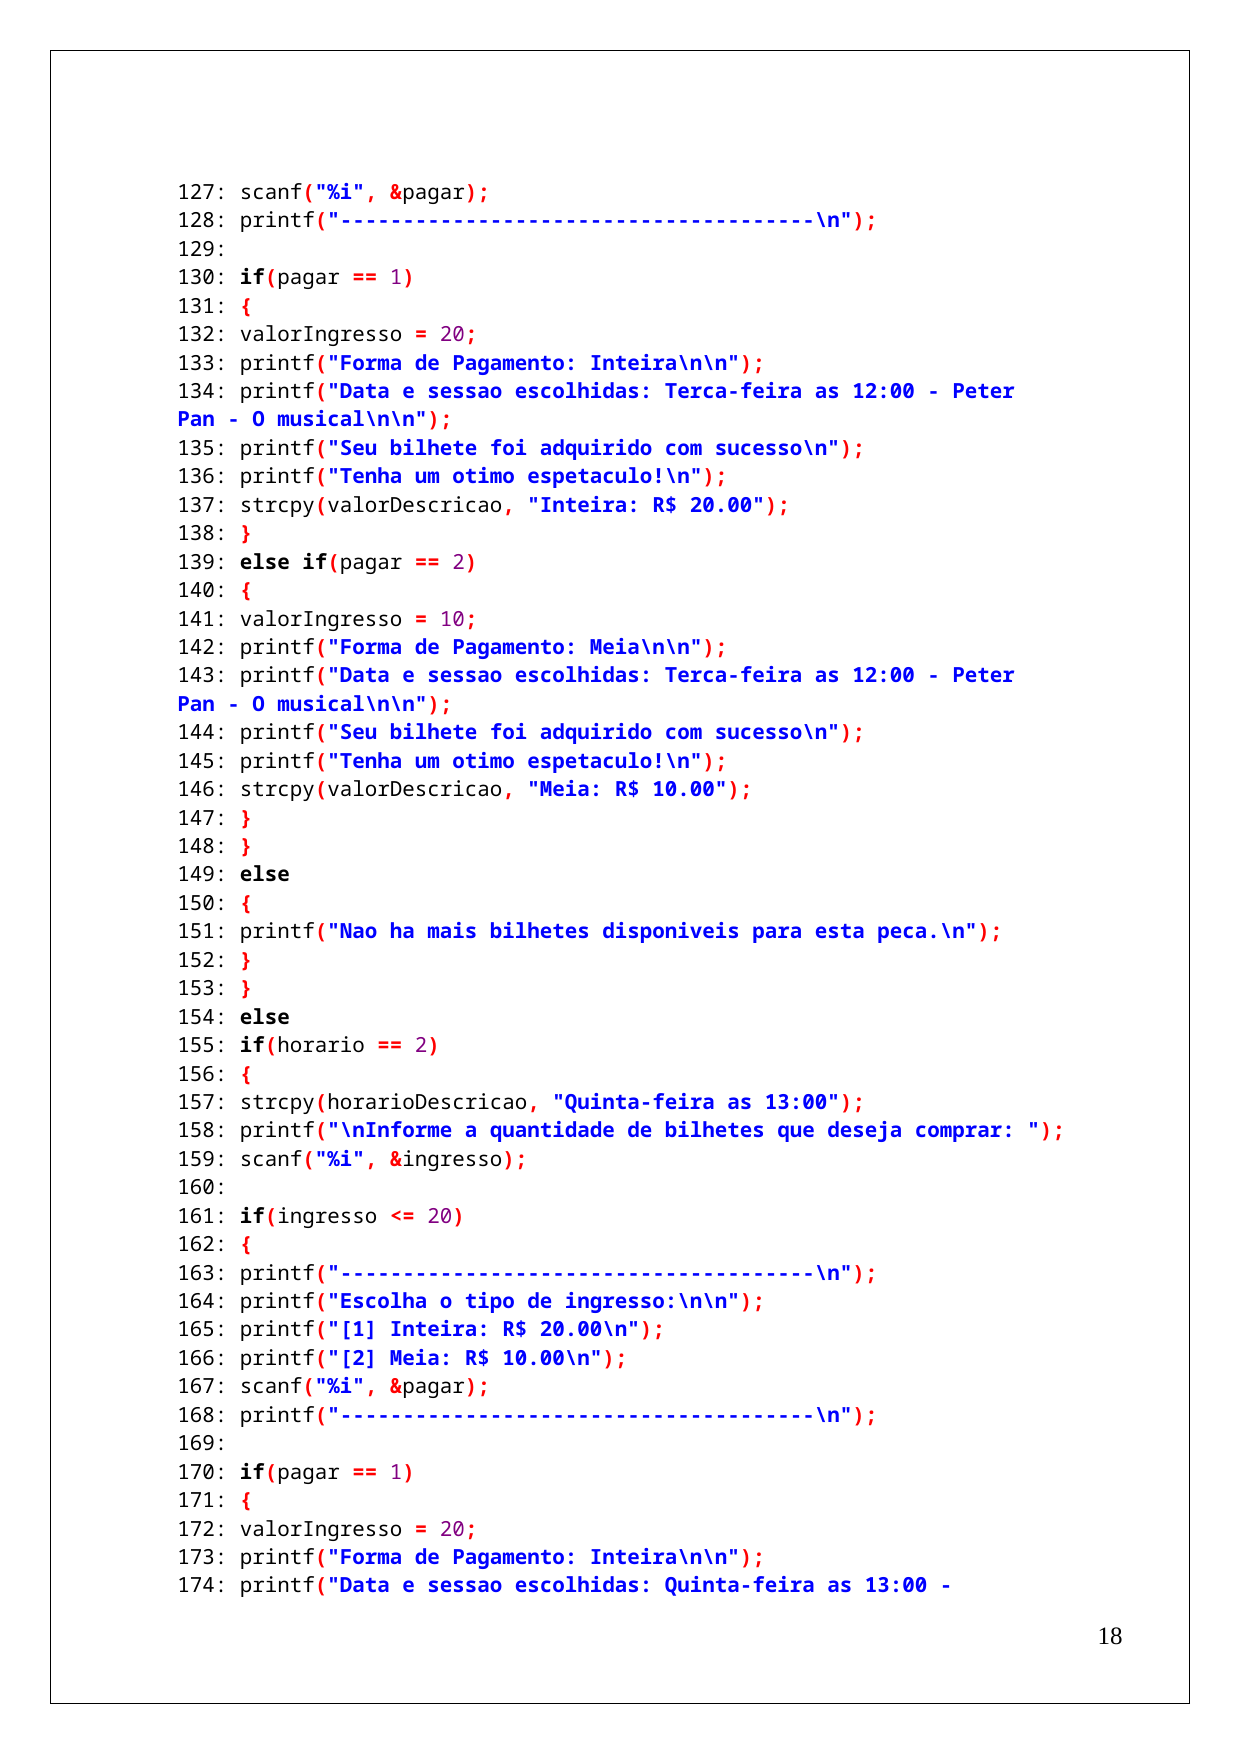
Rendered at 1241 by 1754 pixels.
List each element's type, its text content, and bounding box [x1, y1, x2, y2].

text 154: else [177, 1002, 1122, 1030]
text 127: scanf("%i", &pagar); [177, 177, 1122, 206]
text 132: valorIngresso = 20; [177, 319, 1122, 348]
text 165: printf("[1] Inteira: R$ 20.00\n"); [177, 1314, 1122, 1343]
text 174: printf("Data e sessao escolhidas: Quinta-feira as 13:00 - [177, 1571, 1122, 1599]
text 152: } [177, 945, 1122, 973]
text 137: strcpy(valorDescricao, "Inteira: R$ 20.00"); [177, 490, 1122, 518]
text 128: printf("--------------------------------------\n"); [177, 206, 1122, 234]
text 173: printf("Forma de Pagamento: Inteira\n\n"); [177, 1542, 1122, 1571]
text 146: strcpy(valorDescricao, "Meia: R$ 10.00"); [177, 774, 1122, 803]
text 140: { [177, 575, 1122, 604]
text 144: printf("Seu bilhete foi adquirido com sucesso\n"); [177, 717, 1122, 746]
text 167: scanf("%i", &pagar); [177, 1371, 1122, 1400]
text 161: if(ingresso <= 20) [177, 1201, 1122, 1229]
text 129: [177, 234, 1122, 262]
text 168: printf("--------------------------------------\n"); [177, 1400, 1122, 1428]
text 139: else if(pagar == 2) [177, 547, 1122, 575]
text 133: printf("Forma de Pagamento: Inteira\n\n"); [177, 348, 1122, 376]
text 134: printf("Data e sessao escolhidas: Terca-feira as 12:00 - Peter [177, 376, 1122, 404]
text Pan - O musical\n\n"); [177, 404, 1122, 433]
text 159: scanf("%i", &ingresso); [177, 1144, 1122, 1172]
text 172: valorIngresso = 20; [177, 1514, 1122, 1542]
text 153: } [177, 973, 1122, 1002]
text 143: printf("Data e sessao escolhidas: Terca-feira as 12:00 - Peter [177, 661, 1122, 689]
text 145: printf("Tenha um otimo espetaculo!\n"); [177, 746, 1122, 774]
text 138: } [177, 518, 1122, 547]
text 136: printf("Tenha um otimo espetaculo!\n"); [177, 461, 1122, 490]
text 151: printf("Nao ha mais bilhetes disponiveis para esta peca.\n"); [177, 916, 1122, 945]
text 166: printf("[2] Meia: R$ 10.00\n"); [177, 1343, 1122, 1371]
text 163: printf("--------------------------------------\n"); [177, 1258, 1122, 1286]
text Pan - O musical\n\n"); [177, 689, 1122, 717]
text 158: printf("\nInforme a quantidade de bilhetes que deseja comprar: "); [177, 1116, 1122, 1144]
text 150: { [177, 888, 1122, 916]
text 149: else [177, 859, 1122, 888]
text 169: [177, 1428, 1122, 1457]
text 130: if(pagar == 1) [177, 262, 1122, 291]
text 162: { [177, 1229, 1122, 1258]
text 148: } [177, 831, 1122, 859]
text 170: if(pagar == 1) [177, 1457, 1122, 1485]
text 164: printf("Escolha o tipo de ingresso:\n\n"); [177, 1286, 1122, 1314]
text 135: printf("Seu bilhete foi adquirido com sucesso\n"); [177, 433, 1122, 461]
text 171: { [177, 1485, 1122, 1514]
text 141: valorIngresso = 10; [177, 604, 1122, 632]
text 157: strcpy(horarioDescricao, "Quinta-feira as 13:00"); [177, 1087, 1122, 1116]
text 155: if(horario == 2) [177, 1030, 1122, 1059]
text 156: { [177, 1059, 1122, 1087]
text 142: printf("Forma de Pagamento: Meia\n\n"); [177, 632, 1122, 661]
text 147: } [177, 803, 1122, 831]
text 131: { [177, 291, 1122, 319]
text 160: [177, 1172, 1122, 1201]
